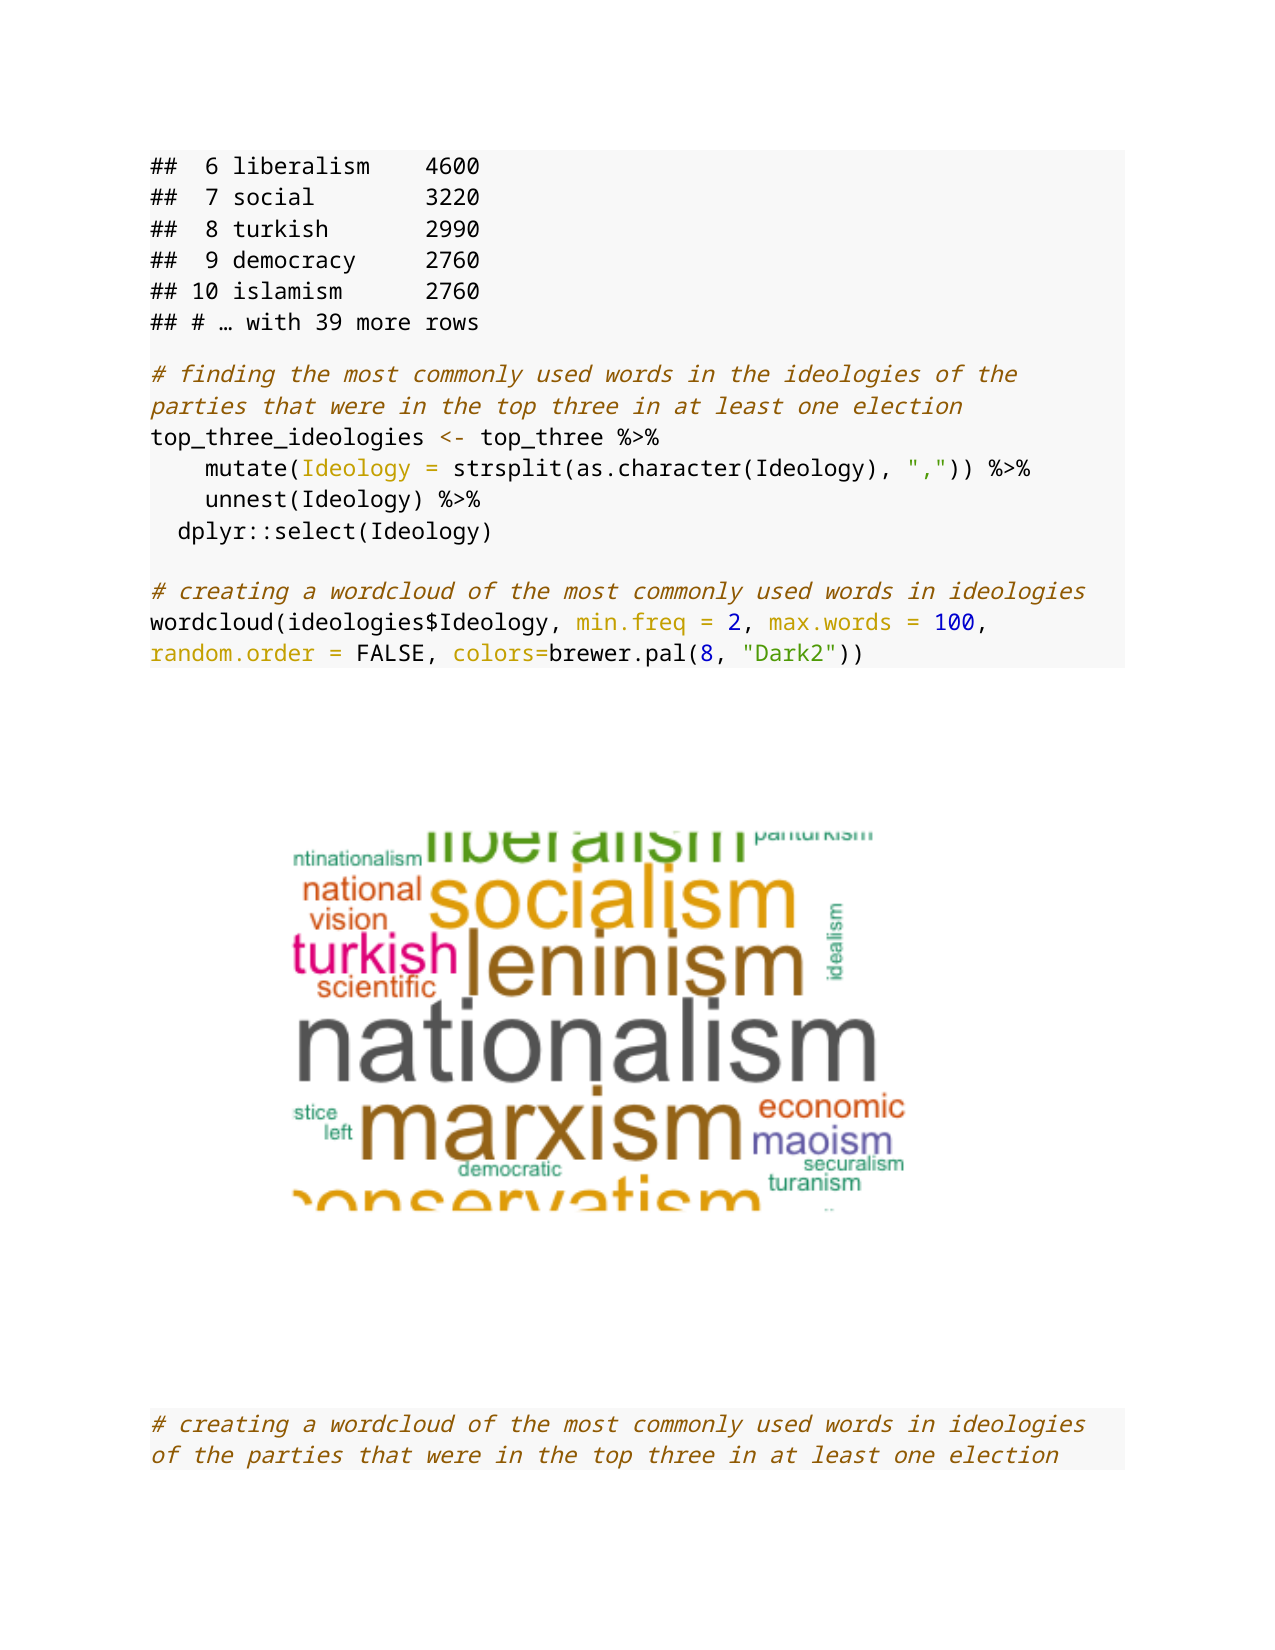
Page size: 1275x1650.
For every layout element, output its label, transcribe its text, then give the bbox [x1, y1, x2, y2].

text # finding the most commonly used words in the ideologies of the parties that were in the top three in at least one election top_three_ideologies <- top_three %>% mutate(Ideology = strsplit(as.character(Ideology), ",")) %>% unnest(Ideology) %>% dplyr::select(Ideology) # creating a wordcloud of the most commonly used words in ideologies wordcloud(ideologies$Ideology, min.freq = 2, max.words = 100, random.order = FALSE, colors=brewer.pal(8, "Dark2")) [150, 358, 1125, 668]
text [150, 150, 1125, 337]
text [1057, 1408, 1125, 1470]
picture [150, 689, 1025, 1390]
